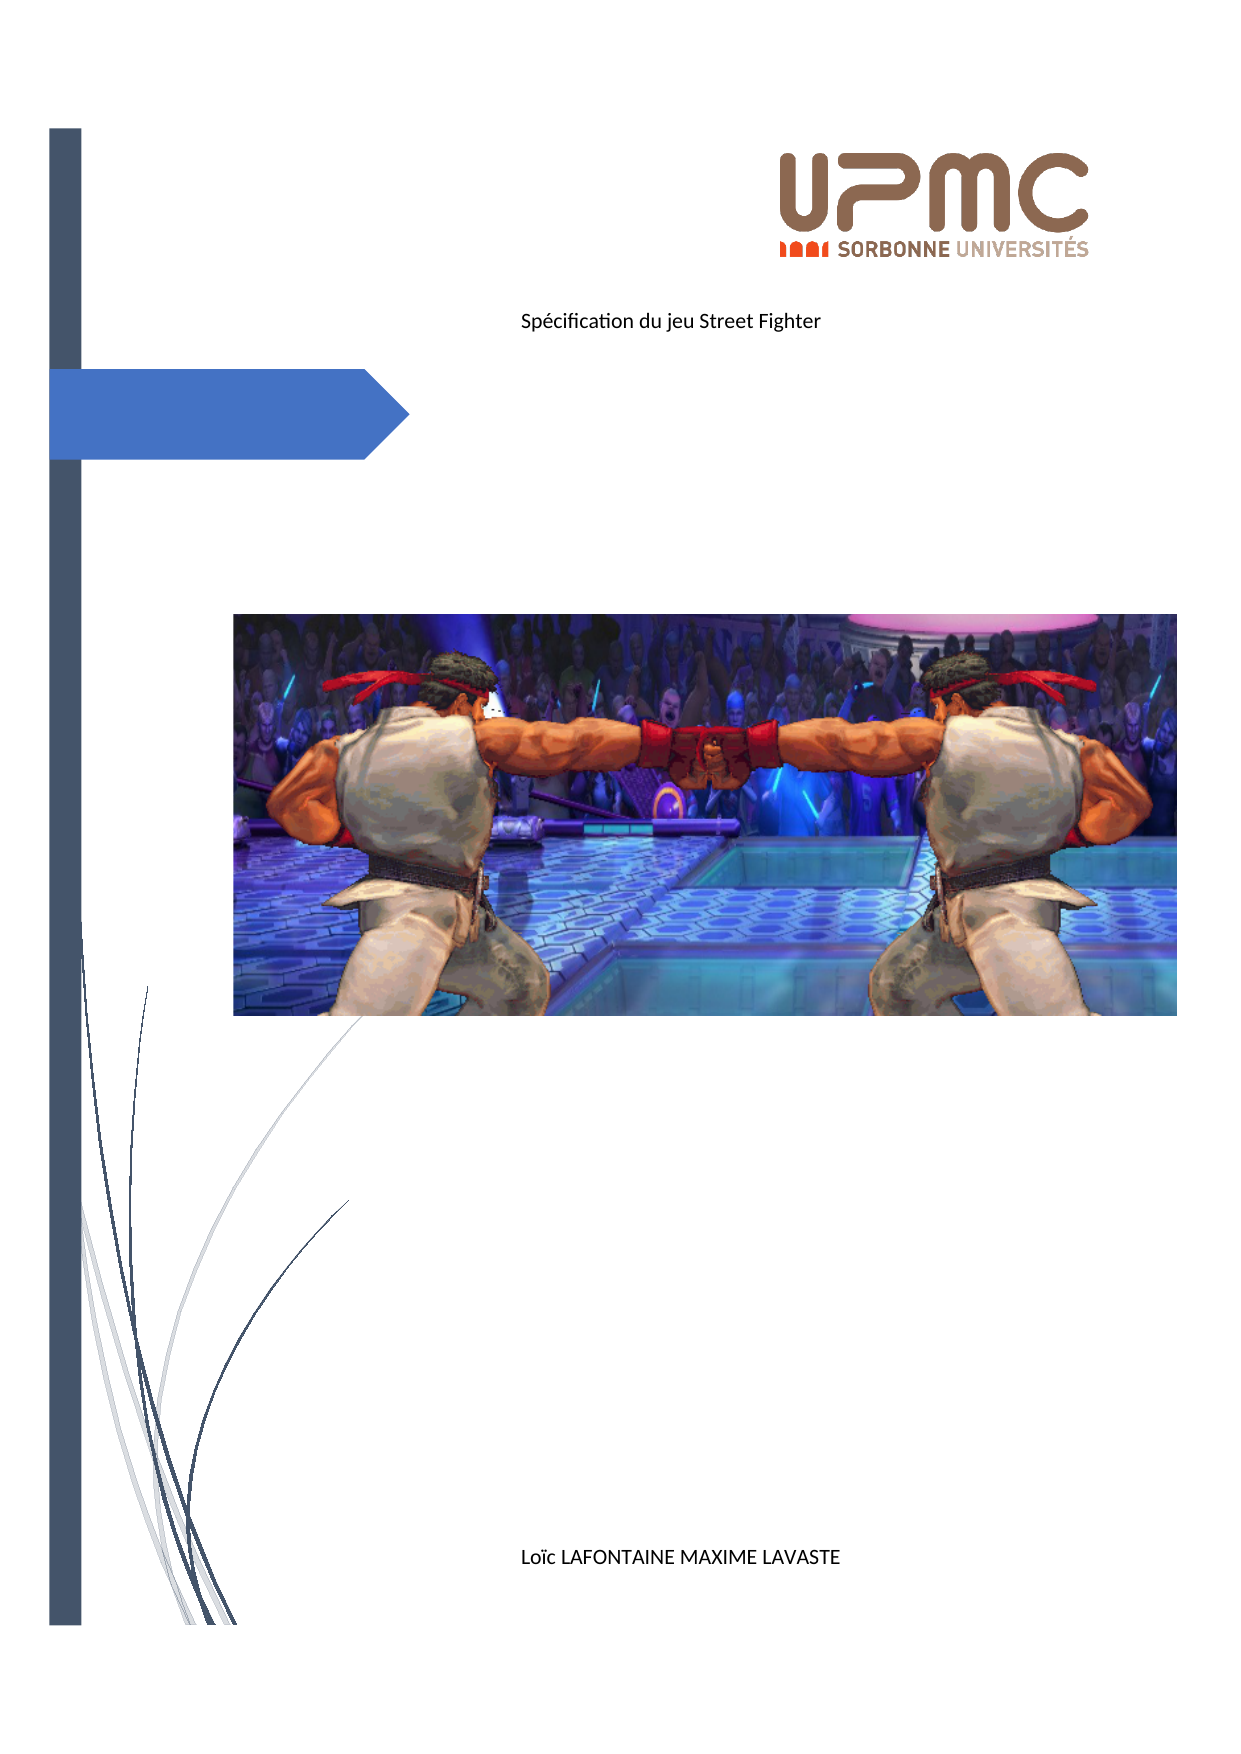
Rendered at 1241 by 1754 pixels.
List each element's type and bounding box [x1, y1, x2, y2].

picture [233, 614, 1177, 1016]
picture [774, 147, 1093, 262]
